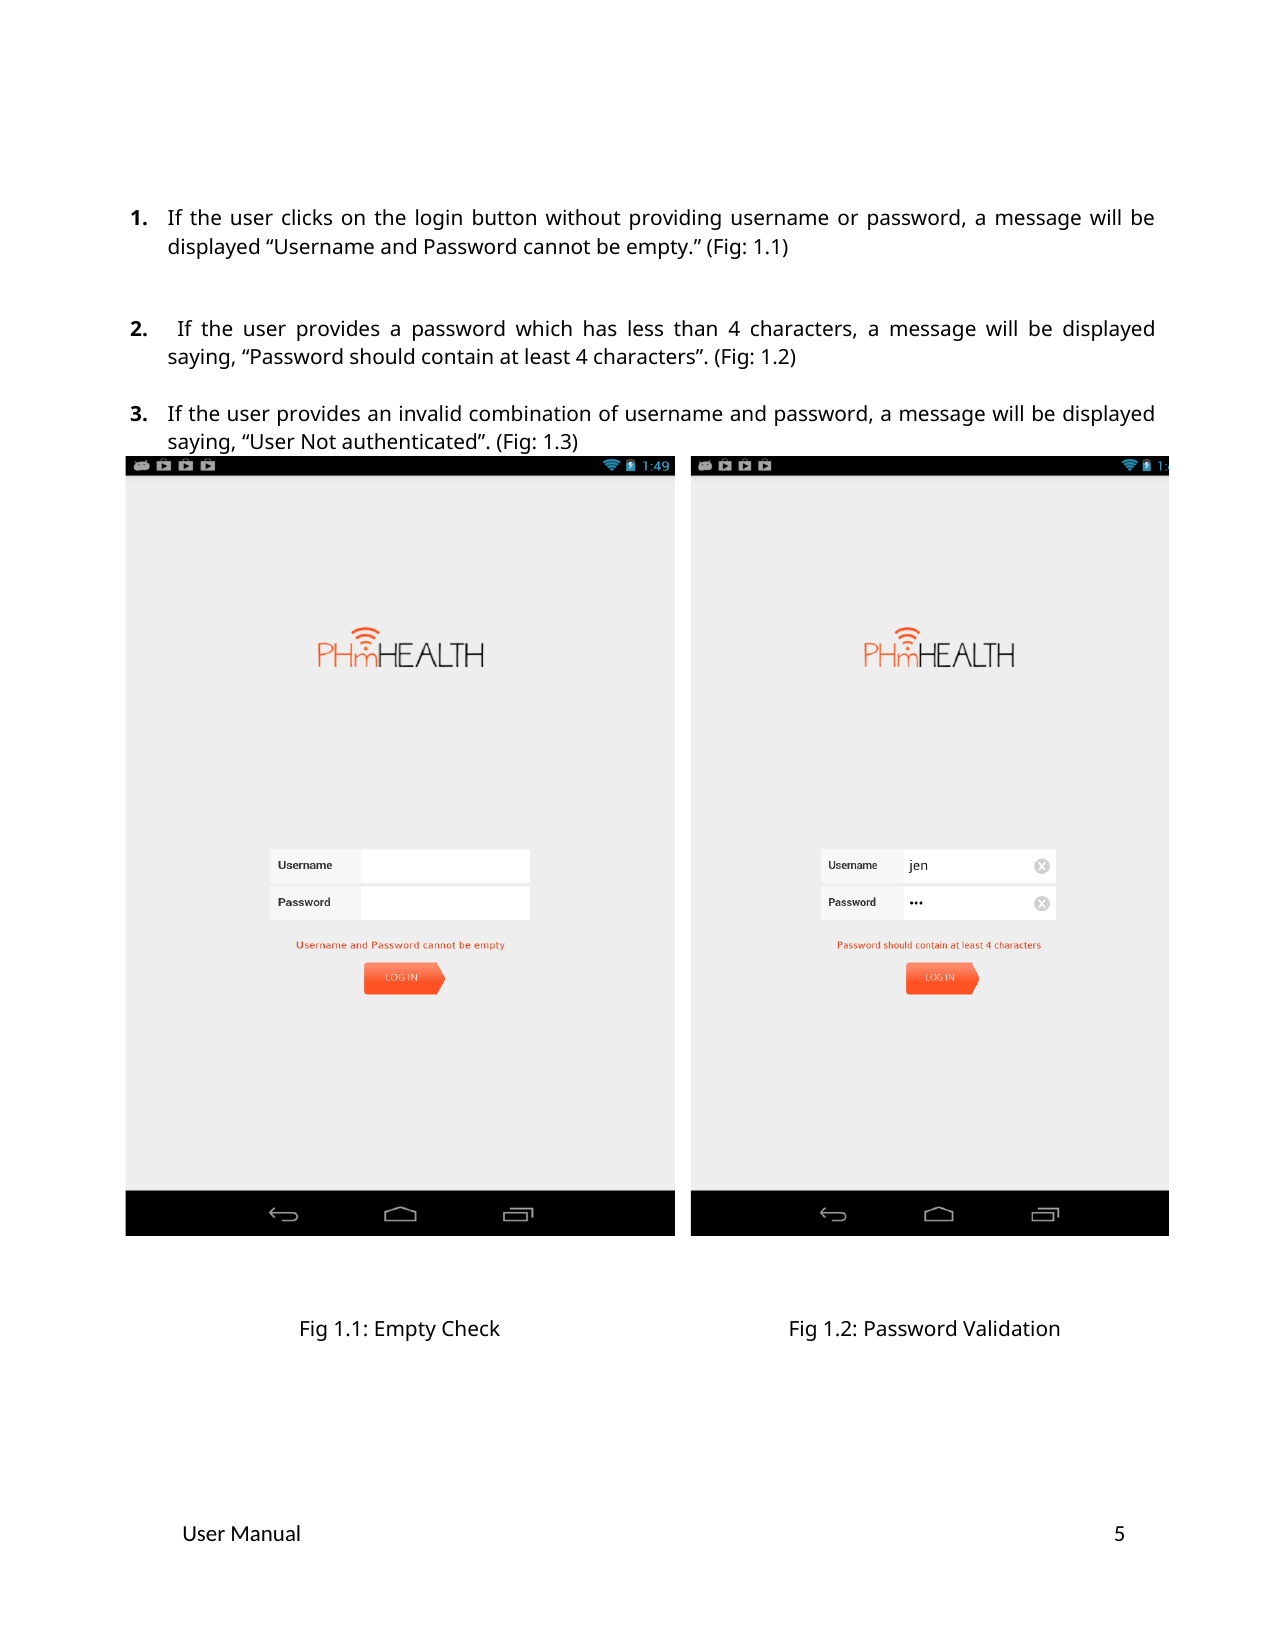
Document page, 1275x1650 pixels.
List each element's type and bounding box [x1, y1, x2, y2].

picture [125, 456, 675, 1236]
table_header [103, 150, 1169, 1421]
picture [690, 456, 1169, 1236]
